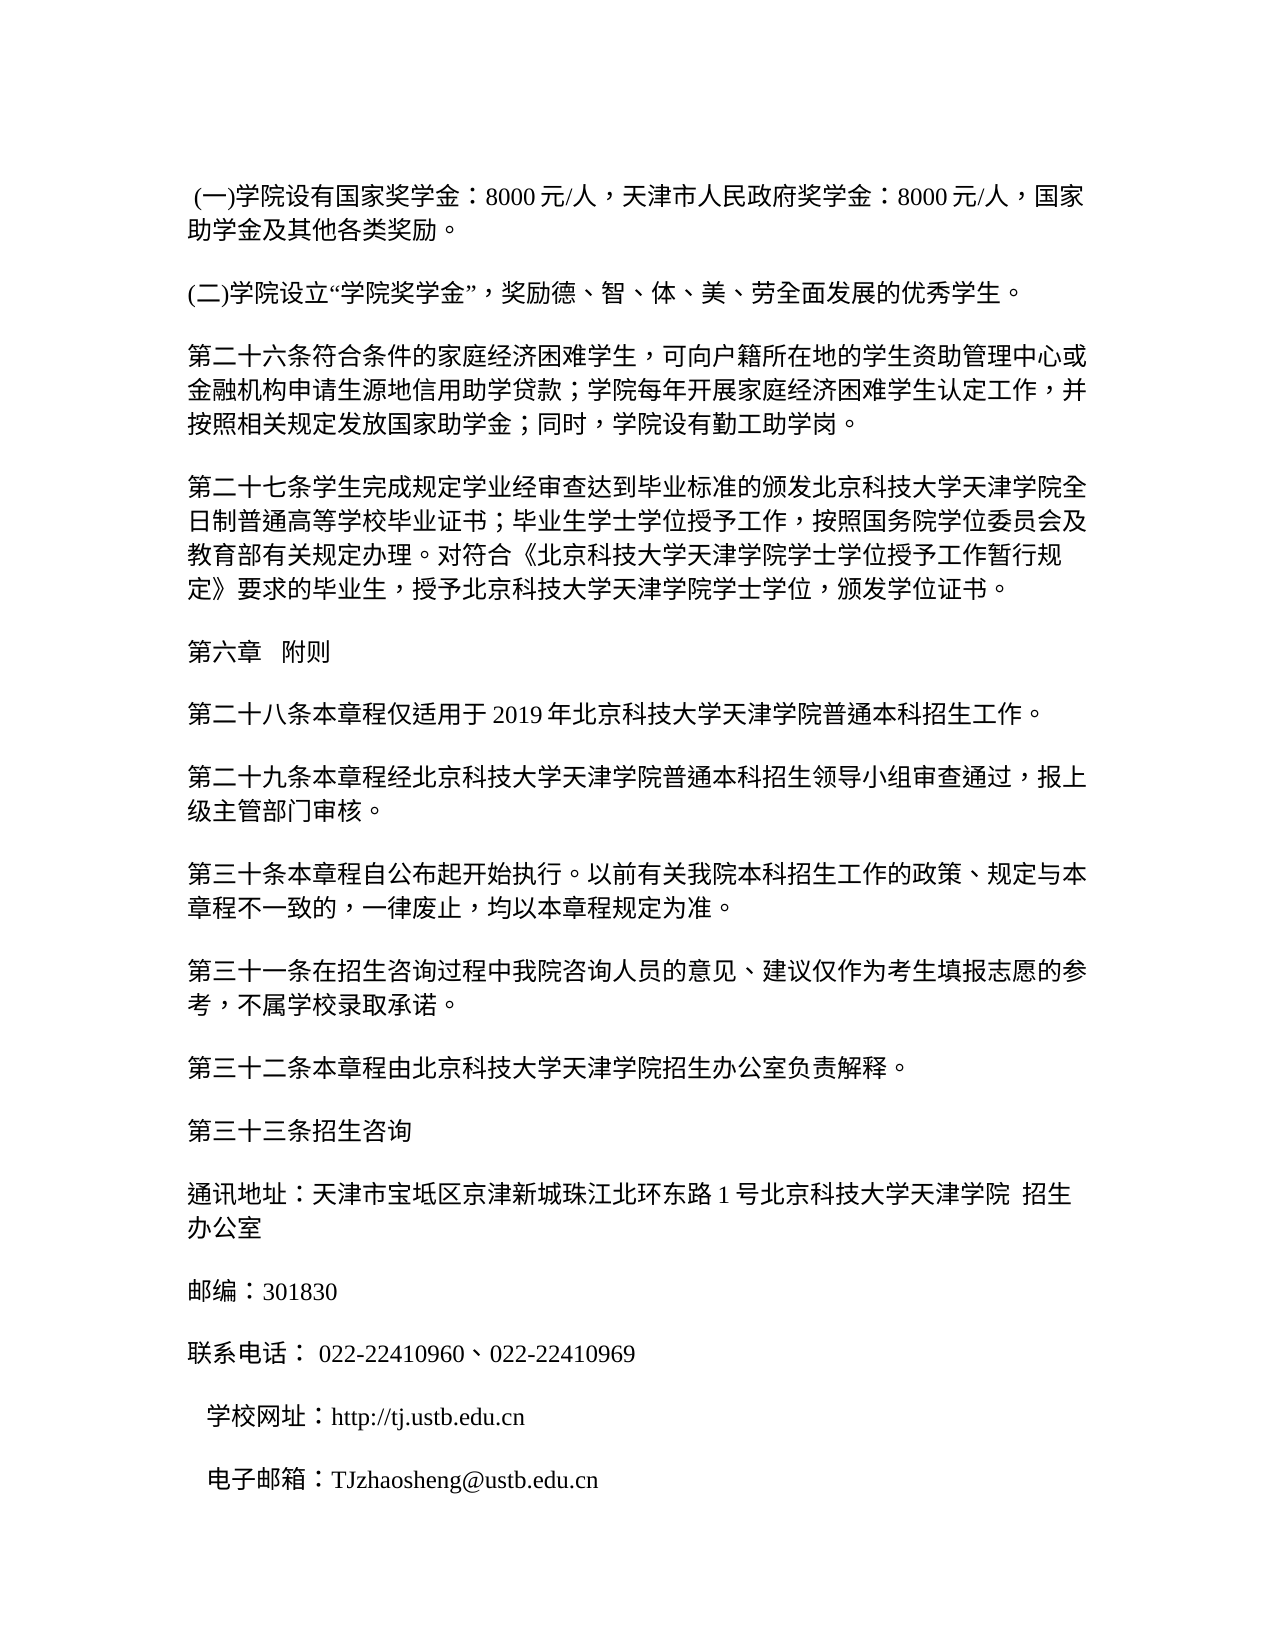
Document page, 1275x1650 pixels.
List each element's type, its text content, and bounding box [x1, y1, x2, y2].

text 第三十条本章程自公布起开始执行。以前有关我院本科招生工作的政策、规定与本章程不一致的，一律废止，均以本章程规定为准。 [187, 857, 1087, 925]
text 第二十六条符合条件的家庭经济困难学生，可向户籍所在地的学生资助管理中心或金融机构申请生源地信用助学贷款；学院每年开展家庭经济困难学生认定工作，并按照相关规定发放国家助学金；同时，学院设有勤工助学岗。 [187, 338, 1087, 441]
text 第二十七条学生完成规定学业经审查达到毕业标准的颁发北京科技大学天津学院全日制普通高等学校毕业证书；毕业生学士学位授予工作，按照国务院学位委员会及教育部有关规定办理。对符合《北京科技大学天津学院学士学位授予工作暂行规定》要求的毕业生，授予北京科技大学天津学院学士学位，颁发学位证书。 [187, 469, 1087, 606]
text 电子邮箱：TJzhaosheng@ustb.edu.cn [187, 1462, 1087, 1496]
text 学校网址：http://tj.ustb.edu.cn [187, 1399, 1087, 1433]
text 第六章 附则 [187, 634, 1087, 668]
text 通讯地址：天津市宝坻区京津新城珠江北环东路1号北京科技大学天津学院 招生办公室 [187, 1176, 1087, 1244]
text 第二十八条本章程仅适用于2019年北京科技大学天津学院普通本科招生工作。 [187, 697, 1087, 731]
text 第三十三条招生咨询 [187, 1113, 1087, 1147]
text (二)学院设立“学院奖学金”，奖励德、智、体、美、劳全面发展的优秀学生。 [187, 276, 1087, 310]
text 第三十二条本章程由北京科技大学天津学院招生办公室负责解释。 [187, 1051, 1087, 1085]
text 邮编：301830 [187, 1273, 1087, 1307]
text 联系电话： 022-22410960、022-22410969 [187, 1336, 1087, 1370]
text 第三十一条在招生咨询过程中我院咨询人员的意见、建议仅作为考生填报志愿的参考，不属学校录取承诺。 [187, 954, 1087, 1022]
text (一)学院设有国家奖学金：8000元/人，天津市人民政府奖学金：8000元/人，国家助学金及其他各类奖励。 [187, 179, 1087, 247]
text 第二十九条本章程经北京科技大学天津学院普通本科招生领导小组审查通过，报上级主管部门审核。 [187, 760, 1087, 828]
